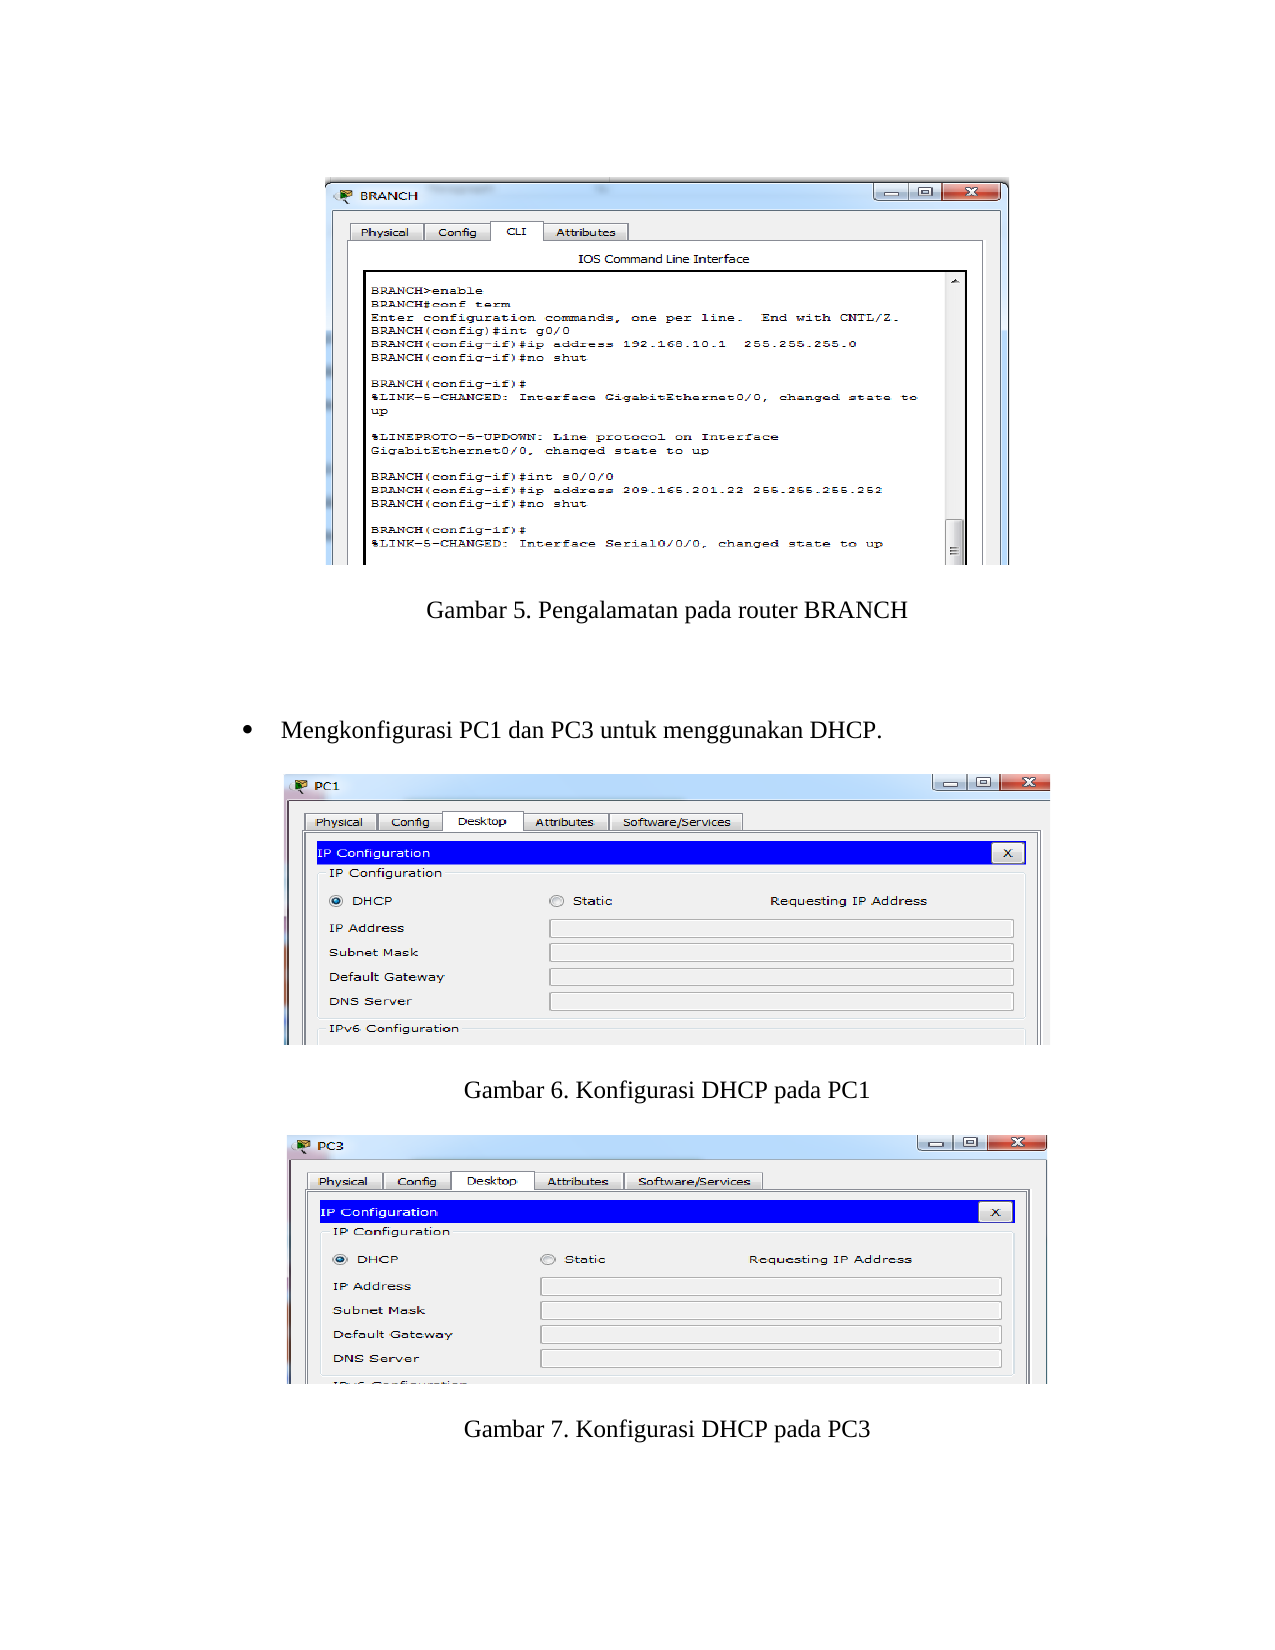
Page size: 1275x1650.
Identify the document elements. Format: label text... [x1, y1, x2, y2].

list Mengkonfigurasi PC1 dan PC3 untuk menggunakan DHCP. [243, 715, 1098, 744]
text Gambar 5. Pengalamatan pada router BRANCH [236, 595, 1098, 624]
picture [283, 774, 1051, 1045]
picture [286, 1135, 1048, 1384]
text Gambar 7. Konfigurasi DHCP pada PC3 [236, 1414, 1098, 1443]
picture [325, 177, 1010, 565]
text Gambar 6. Konfigurasi DHCP pada PC1 [236, 1076, 1098, 1104]
